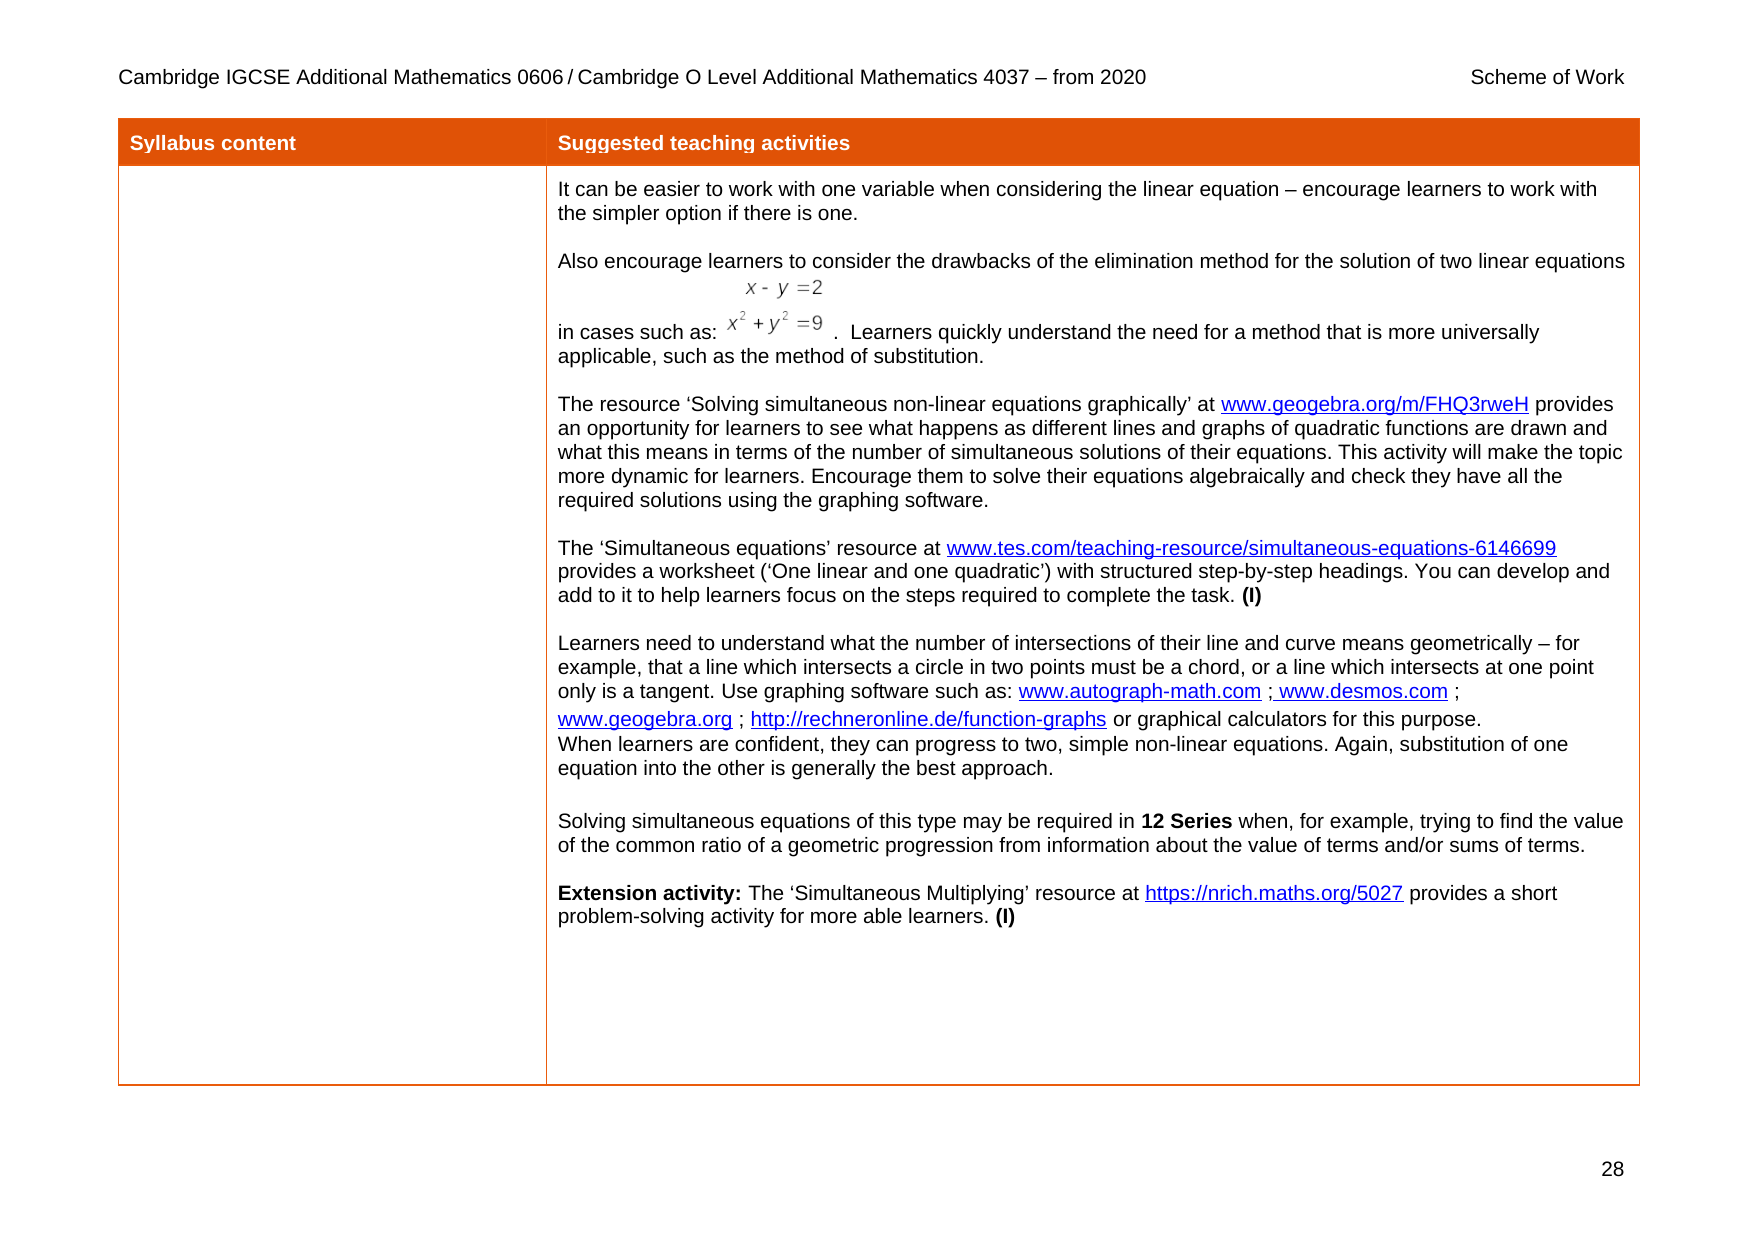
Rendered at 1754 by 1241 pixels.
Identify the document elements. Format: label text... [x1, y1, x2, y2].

table_header Suggested teaching activities [547, 119, 1639, 164]
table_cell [547, 166, 1639, 1084]
table_header Syllabus content [119, 119, 546, 164]
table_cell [119, 166, 546, 1084]
